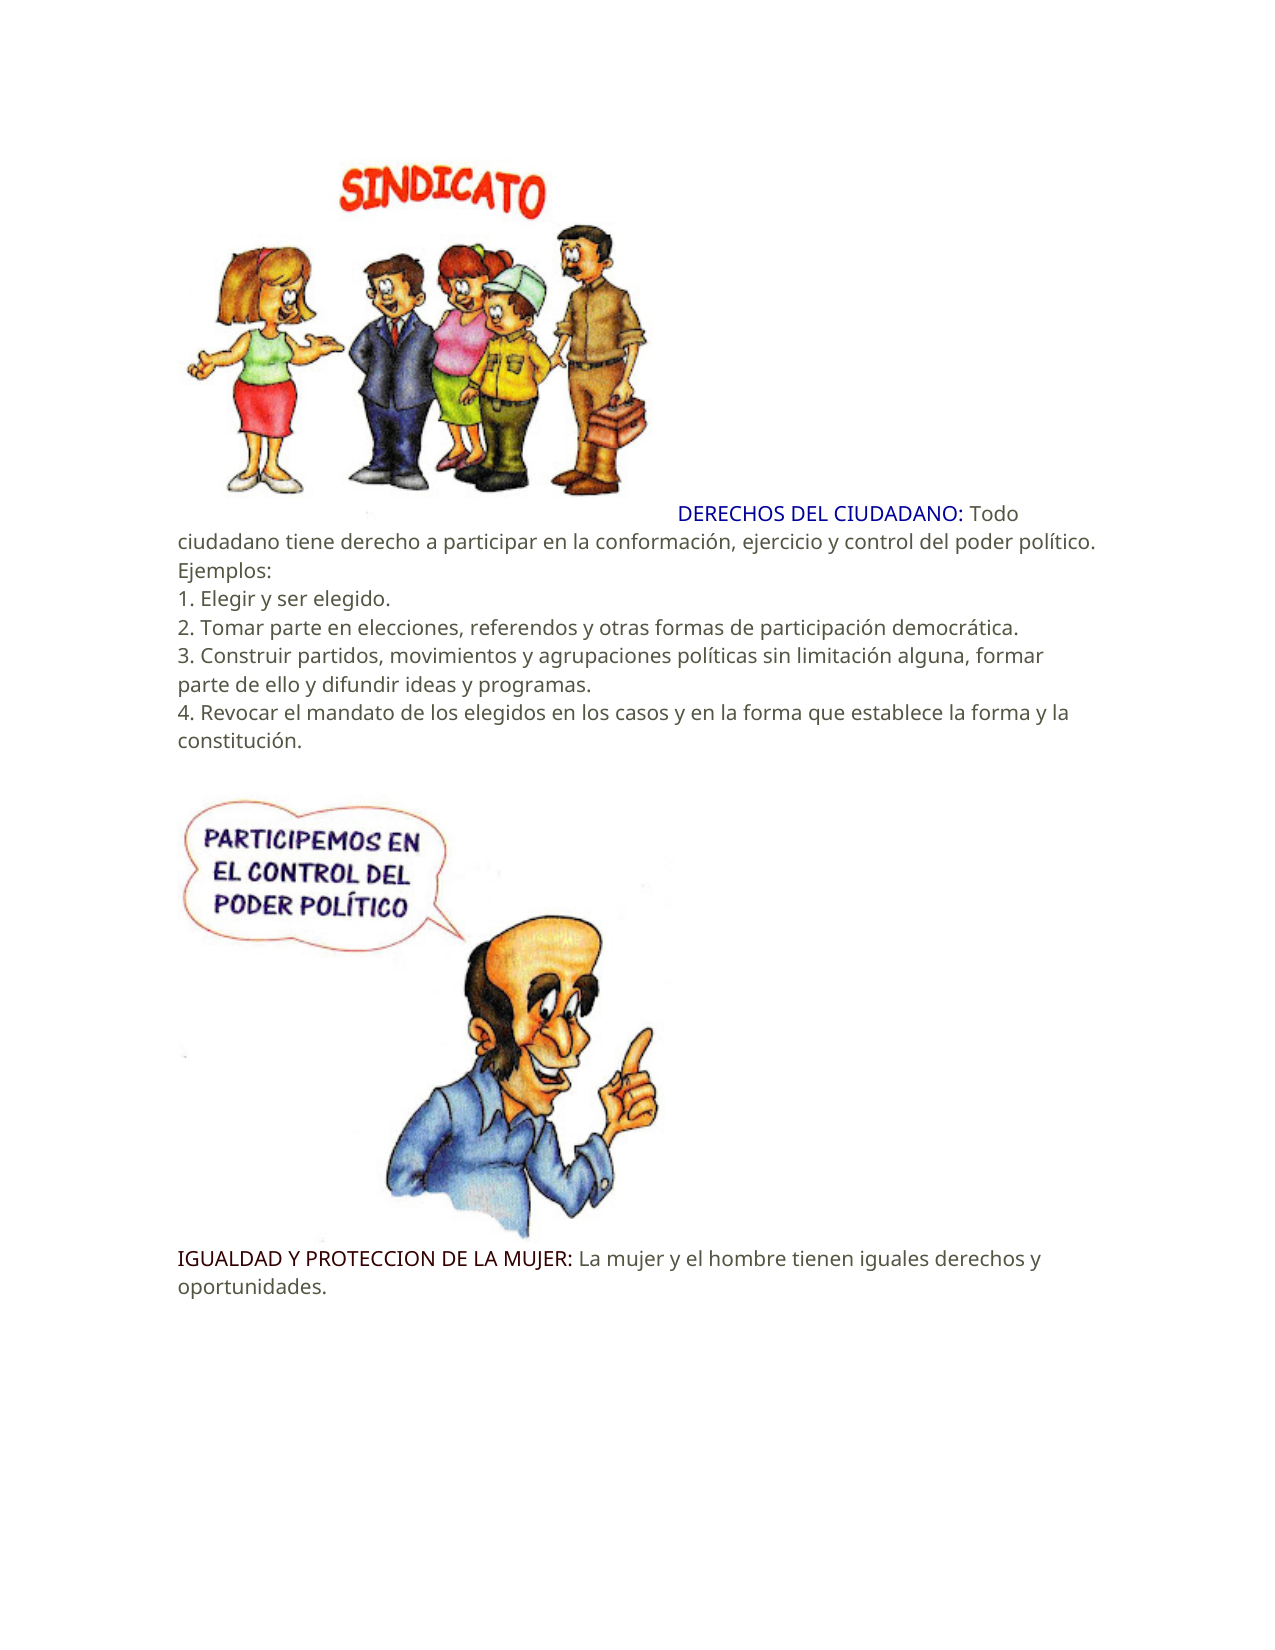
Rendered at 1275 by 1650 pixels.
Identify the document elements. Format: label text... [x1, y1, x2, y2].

picture [177, 783, 678, 1244]
picture [177, 147, 678, 522]
